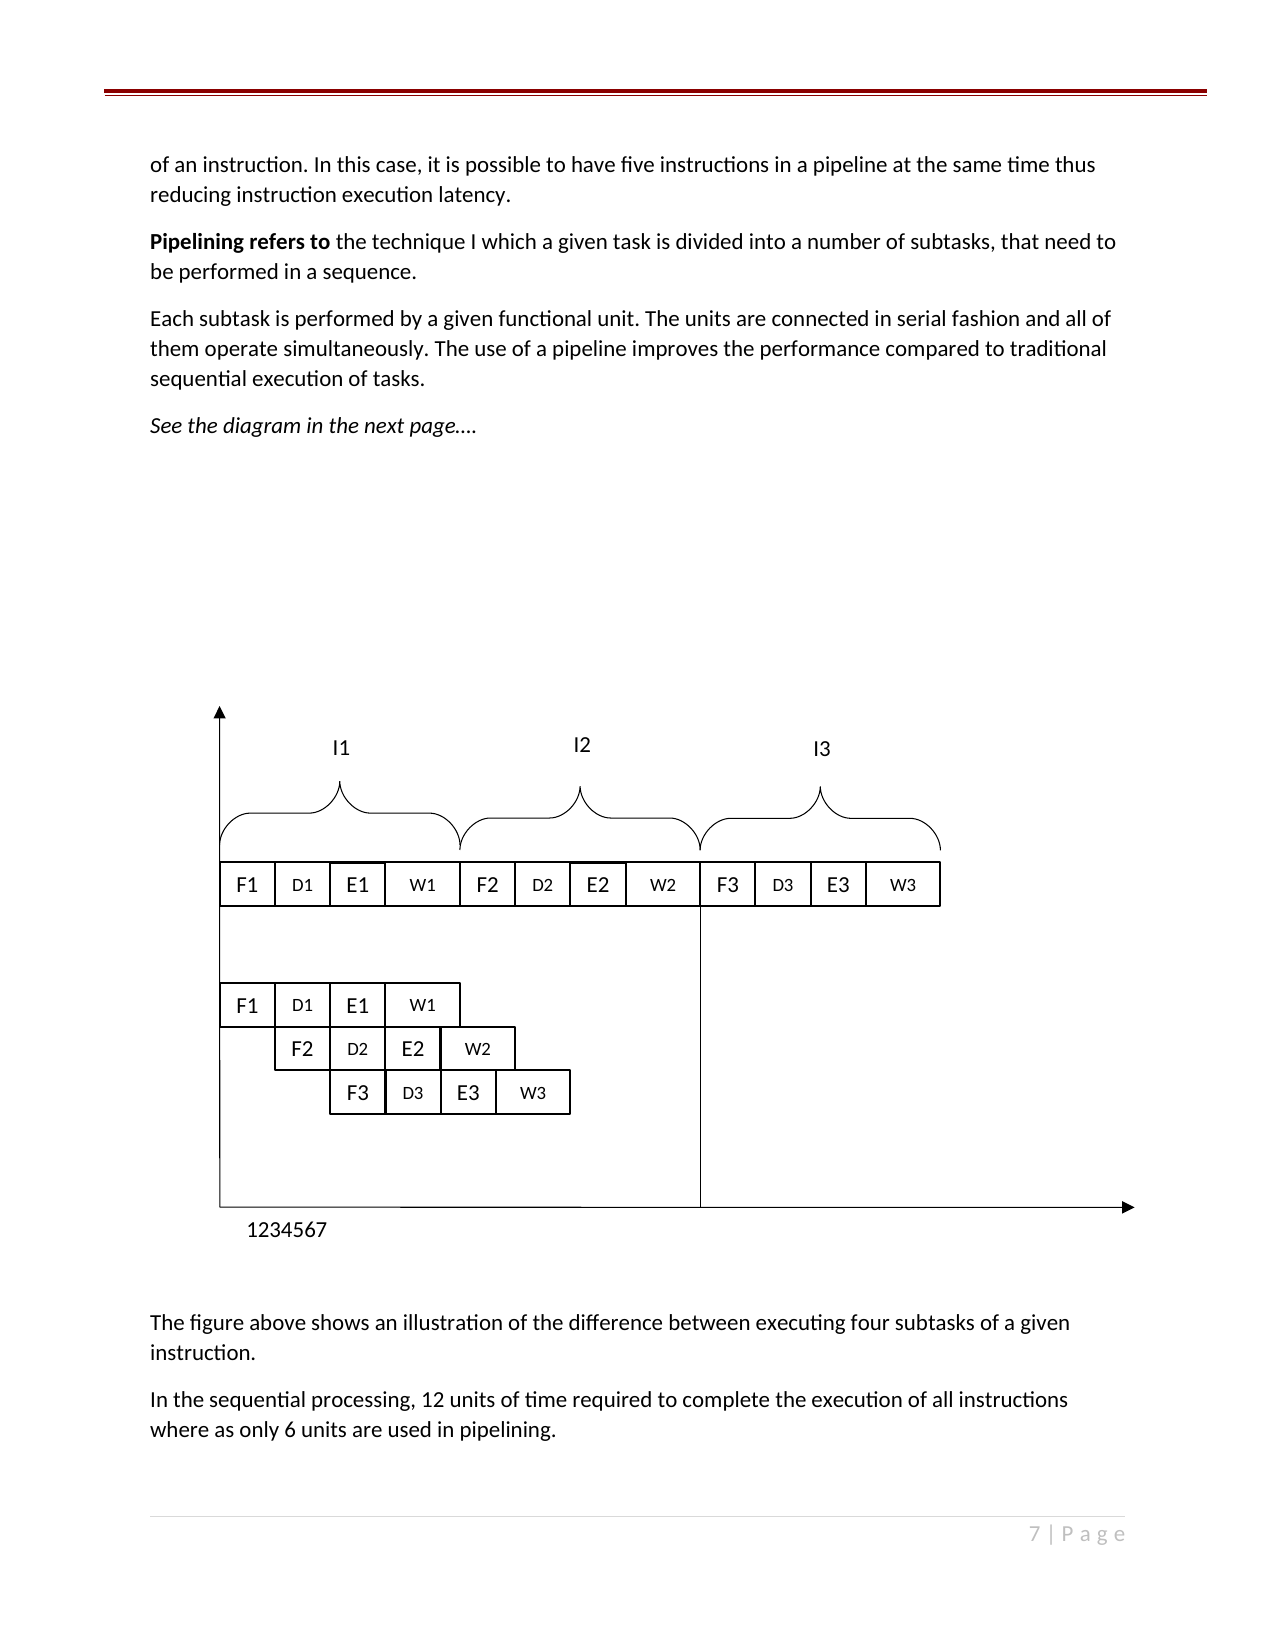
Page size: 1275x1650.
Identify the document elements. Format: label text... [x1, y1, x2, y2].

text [150, 150, 1125, 208]
text Pipelining refers to the technique I which a given task is divided into a number of subtasks, that need to be performed in a sequence. [150, 227, 1125, 285]
text In the sequential processing, 12 units of time required to complete the execution of all instructions where as only 6 units are used in pipelining. [150, 1385, 1125, 1444]
text See the diagram in the next page…. [150, 411, 1125, 439]
text Each subtask is performed by a given functional unit. The units are connected in serial fashion and all of them operate simultaneously. The use of a pipeline improves the performance compared to traditional sequential execution of tasks. [150, 304, 1125, 393]
text The figure above shows an illustration of the difference between executing four subtasks of a given instruction. [150, 1308, 1125, 1367]
